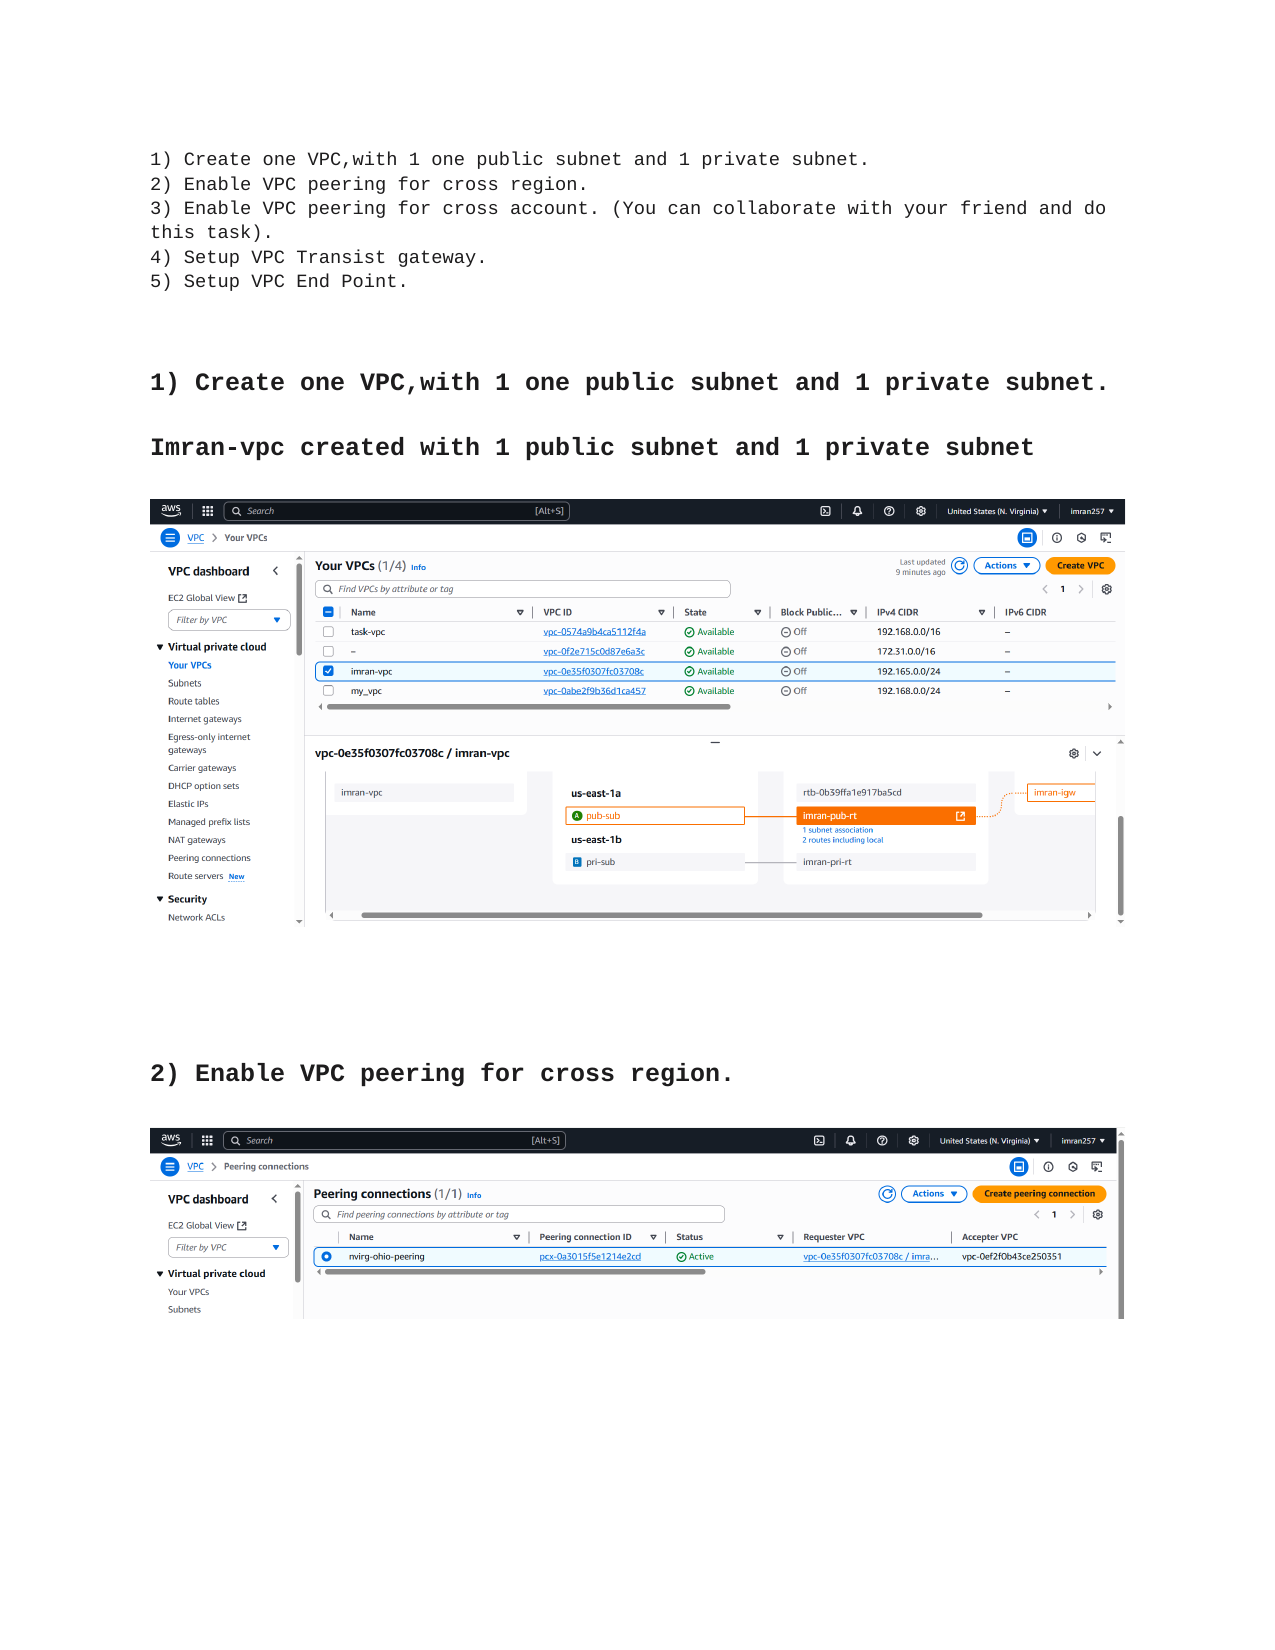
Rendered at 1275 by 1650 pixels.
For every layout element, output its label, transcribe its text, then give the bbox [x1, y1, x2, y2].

text Imran-vpc created with 1 public subnet and 1 private subnet [150, 434, 1125, 463]
text 2) Enable VPC peering for cross region. [150, 1060, 1125, 1089]
text 1) Create one VPC,with 1 one public subnet and 1 private subnet. [150, 150, 1125, 171]
text 3) Enable VPC peering for cross account. (You can collaborate with your friend and do this task). [150, 199, 1125, 244]
text 2) Enable VPC peering for cross region. [150, 174, 1125, 196]
text 1) Create one VPC,with 1 one public subnet and 1 private subnet. [150, 369, 1125, 398]
picture [150, 1125, 1125, 1319]
text 5) Setup VPC End Point. [150, 272, 1125, 293]
picture [150, 499, 1125, 927]
text 4) Setup VPC Transist gateway. [150, 247, 1125, 269]
